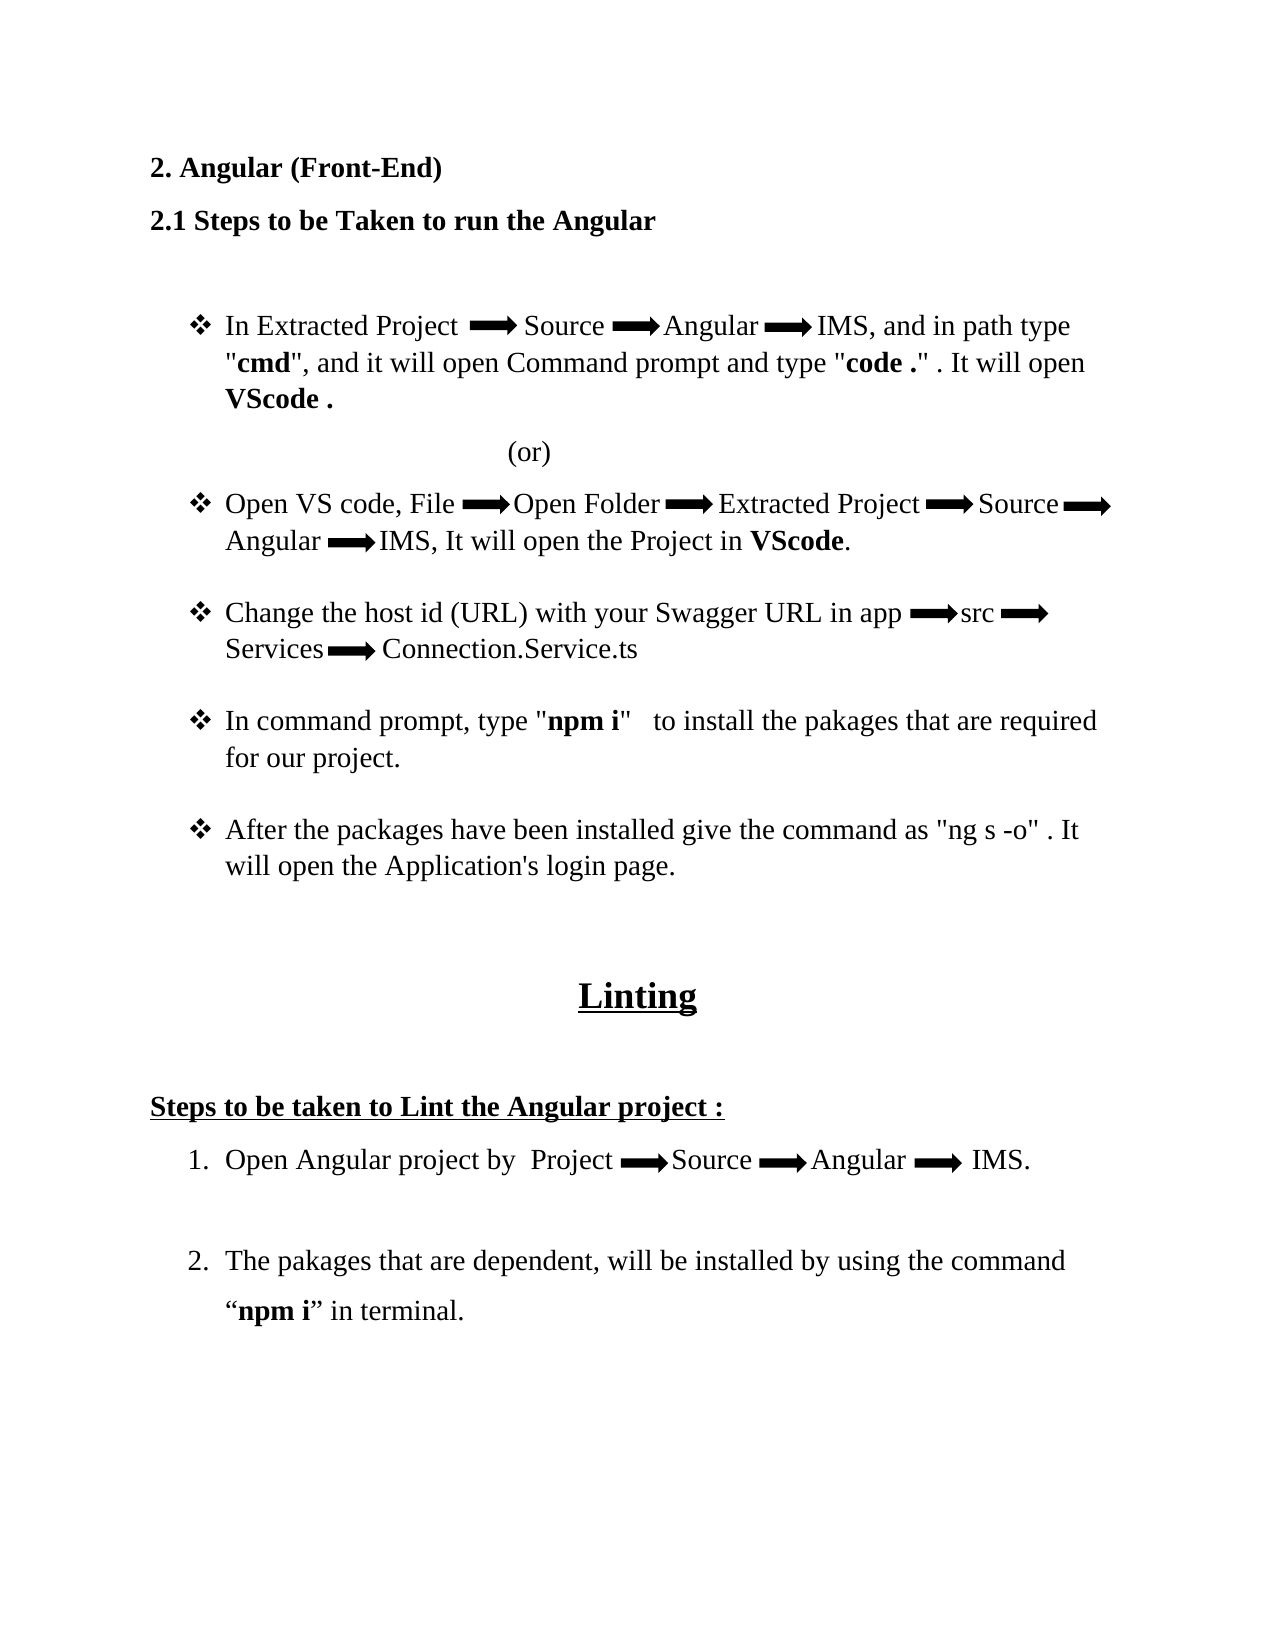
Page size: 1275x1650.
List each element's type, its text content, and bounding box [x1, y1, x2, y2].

list In command prompt, type "npm i" to install the pakages that are required for our project. [187, 703, 1125, 773]
list After the packages have been installed give the command as "ng s -o" . It will open the Application's login page. [187, 812, 1125, 882]
text (or) [150, 434, 1125, 467]
text Linting [150, 973, 1125, 1017]
text 2.1 Steps to be Taken to run the Angular [150, 203, 1125, 236]
list Change the host id (URL) with your Swagger URL in app src Services Connection.Service.ts [187, 595, 1125, 665]
list The pakages that are dependent, will be installed by using the command “npm i” in terminal. [187, 1243, 1125, 1327]
text Steps to be taken to Lint the Angular project : [150, 1089, 1125, 1123]
list In Extracted Project Source Angular IMS, and in path type "cmd", and it will open Command prompt and type "code ." . It will open VScode . [187, 308, 1125, 414]
text 2. Angular (Front-End) [150, 150, 1125, 183]
list Open Angular project by Project Source Angular IMS. [187, 1142, 1125, 1176]
list Open VS code, File Open Folder Extracted Project Source Angular IMS, It will open the Project in VScode. [187, 486, 1125, 556]
